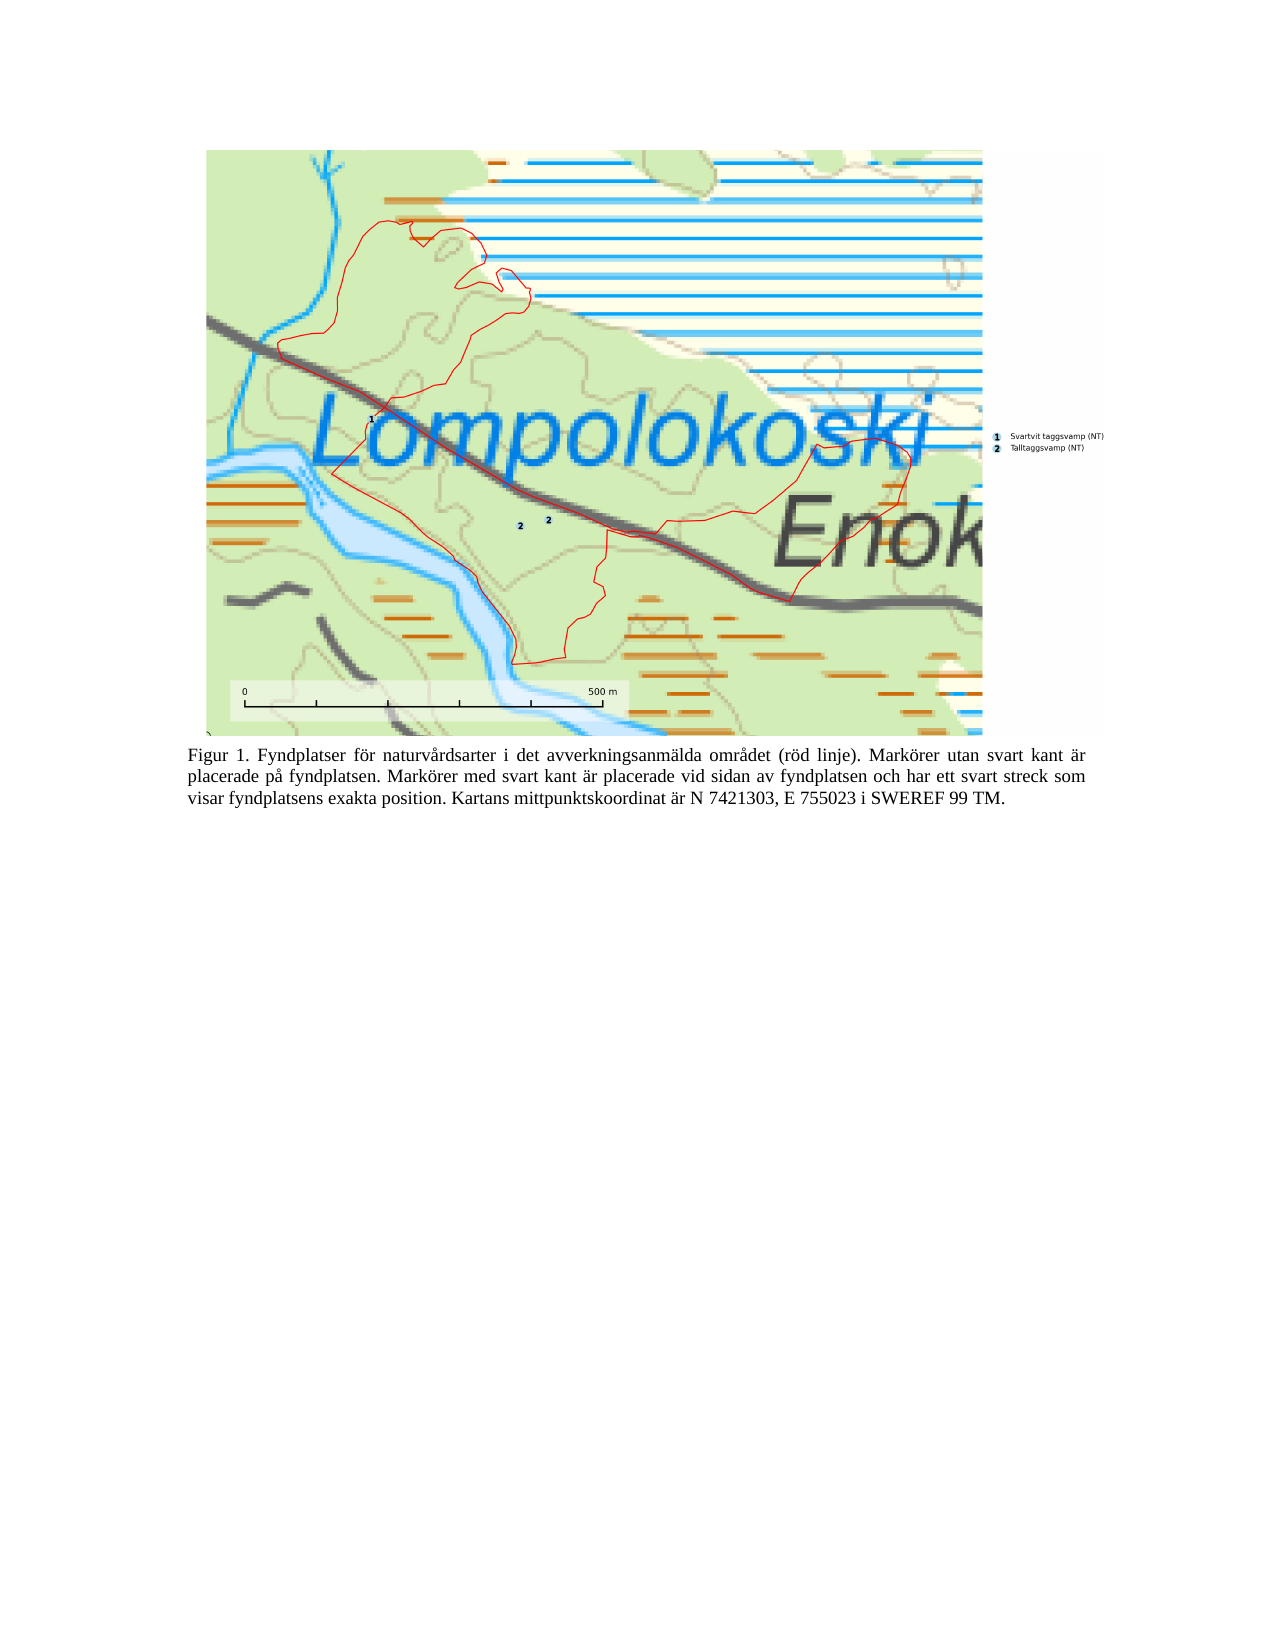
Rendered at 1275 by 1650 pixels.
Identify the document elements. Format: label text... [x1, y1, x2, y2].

text Figur 1. Fyndplatser för naturvårdsarter i det avverkningsanmälda området (röd linje). Markörer utan svart kant är placerade på fyndplatsen. Markörer med svart kant är placerade vid sidan av fyndplatsen och har ett svart streck som visar fyndplatsens exakta position. Kartans mittpunktskoordinat är N 7421303, E 755023 i SWEREF 99 TM. [187, 743, 1087, 808]
picture [206, 150, 1107, 736]
